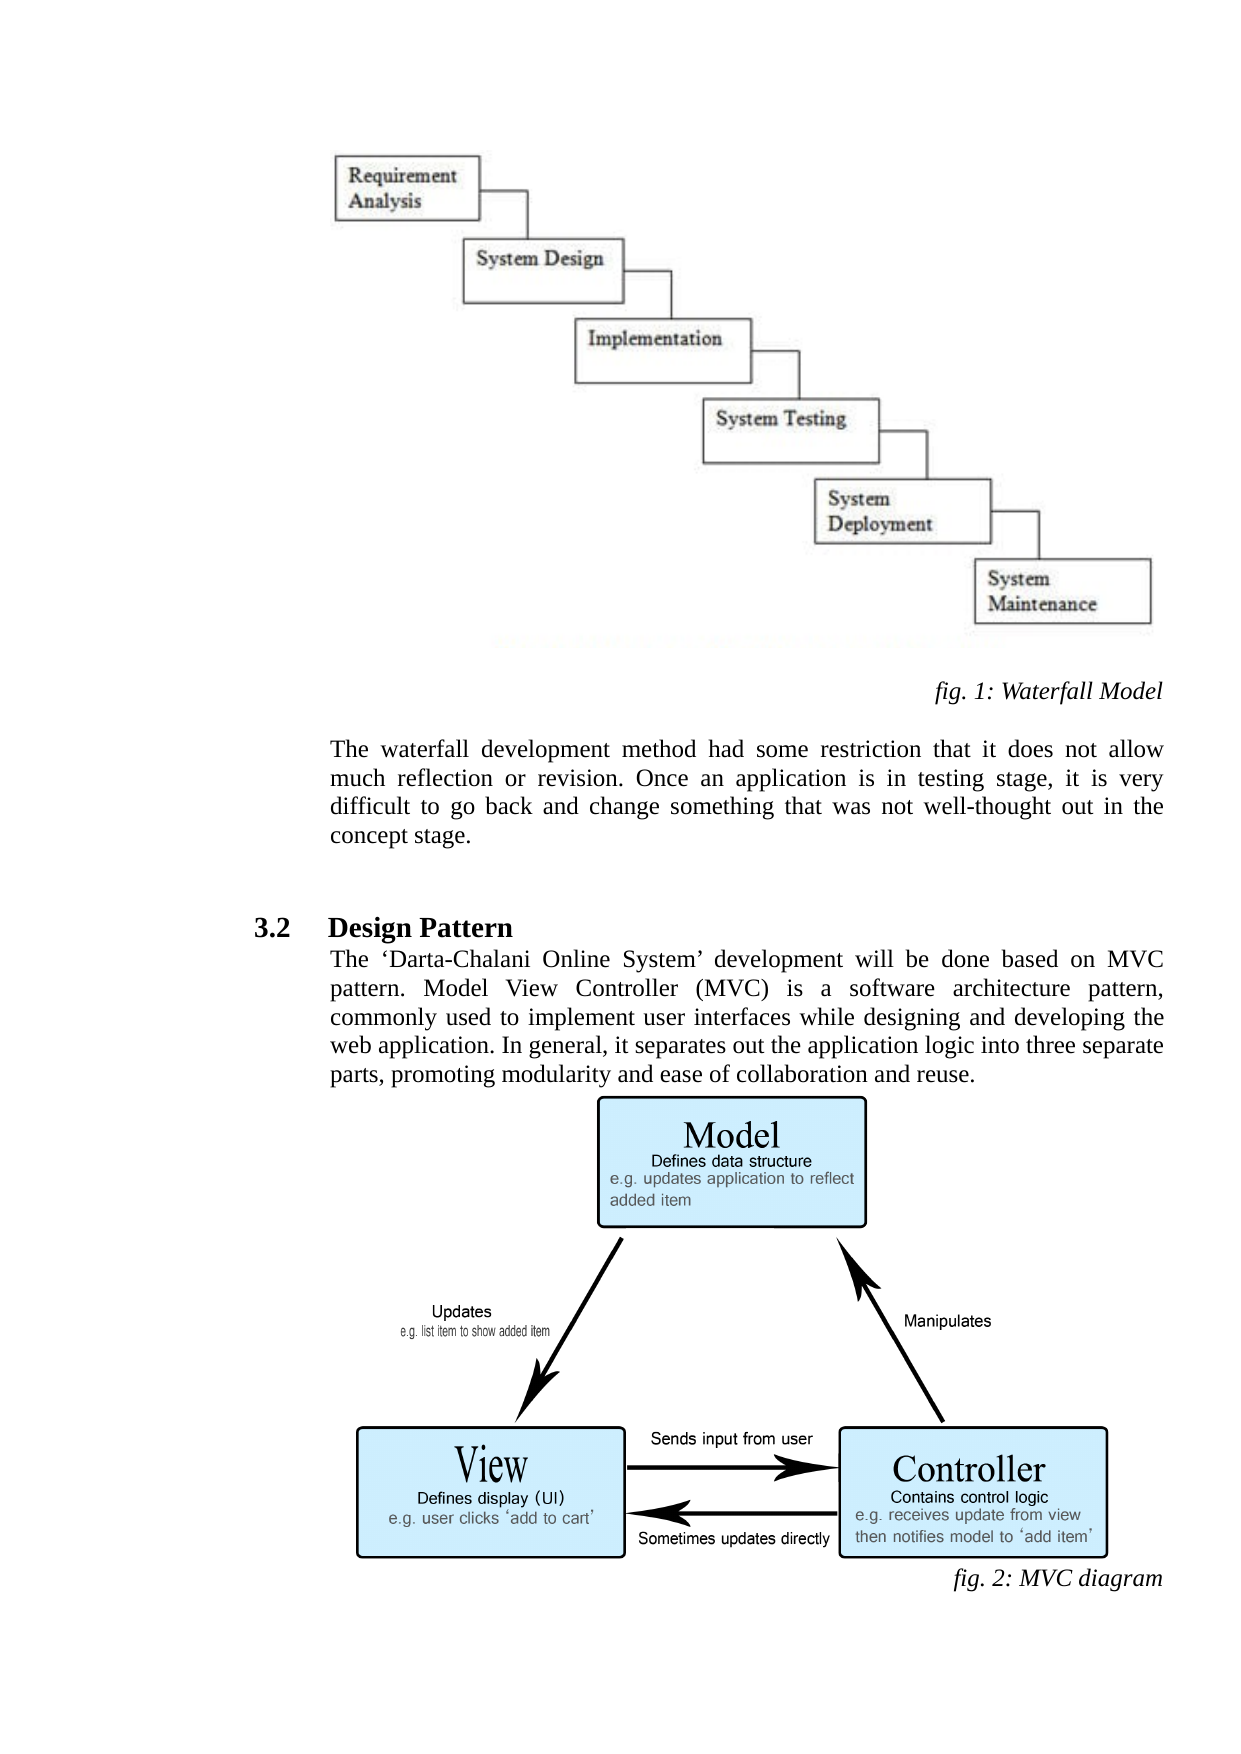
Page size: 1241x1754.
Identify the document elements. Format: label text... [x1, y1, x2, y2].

text fig. 1: Waterfall Model [330, 676, 1165, 705]
subtitle 3.2 Design Pattern [180, 911, 1165, 944]
text The waterfall development method had some restriction that it does not allow much reflection or revision. Once an application is in testing stage, it is very difficult to go back and change something that was not well-thought out in the concept stage. [330, 734, 1165, 849]
text fig. 2: MVC diagram [330, 1563, 1165, 1592]
picture [330, 150, 1157, 648]
picture [330, 1087, 1134, 1564]
text The ‘Darta-Chalani Online System’ development will be done based on MVC pattern. Model View Controller (MVC) is a software architecture pattern, commonly used to implement user interfaces while designing and developing the web application. In general, it separates out the application logic into three separate parts, promoting modularity and ease of collaboration and reuse. [330, 944, 1165, 1088]
